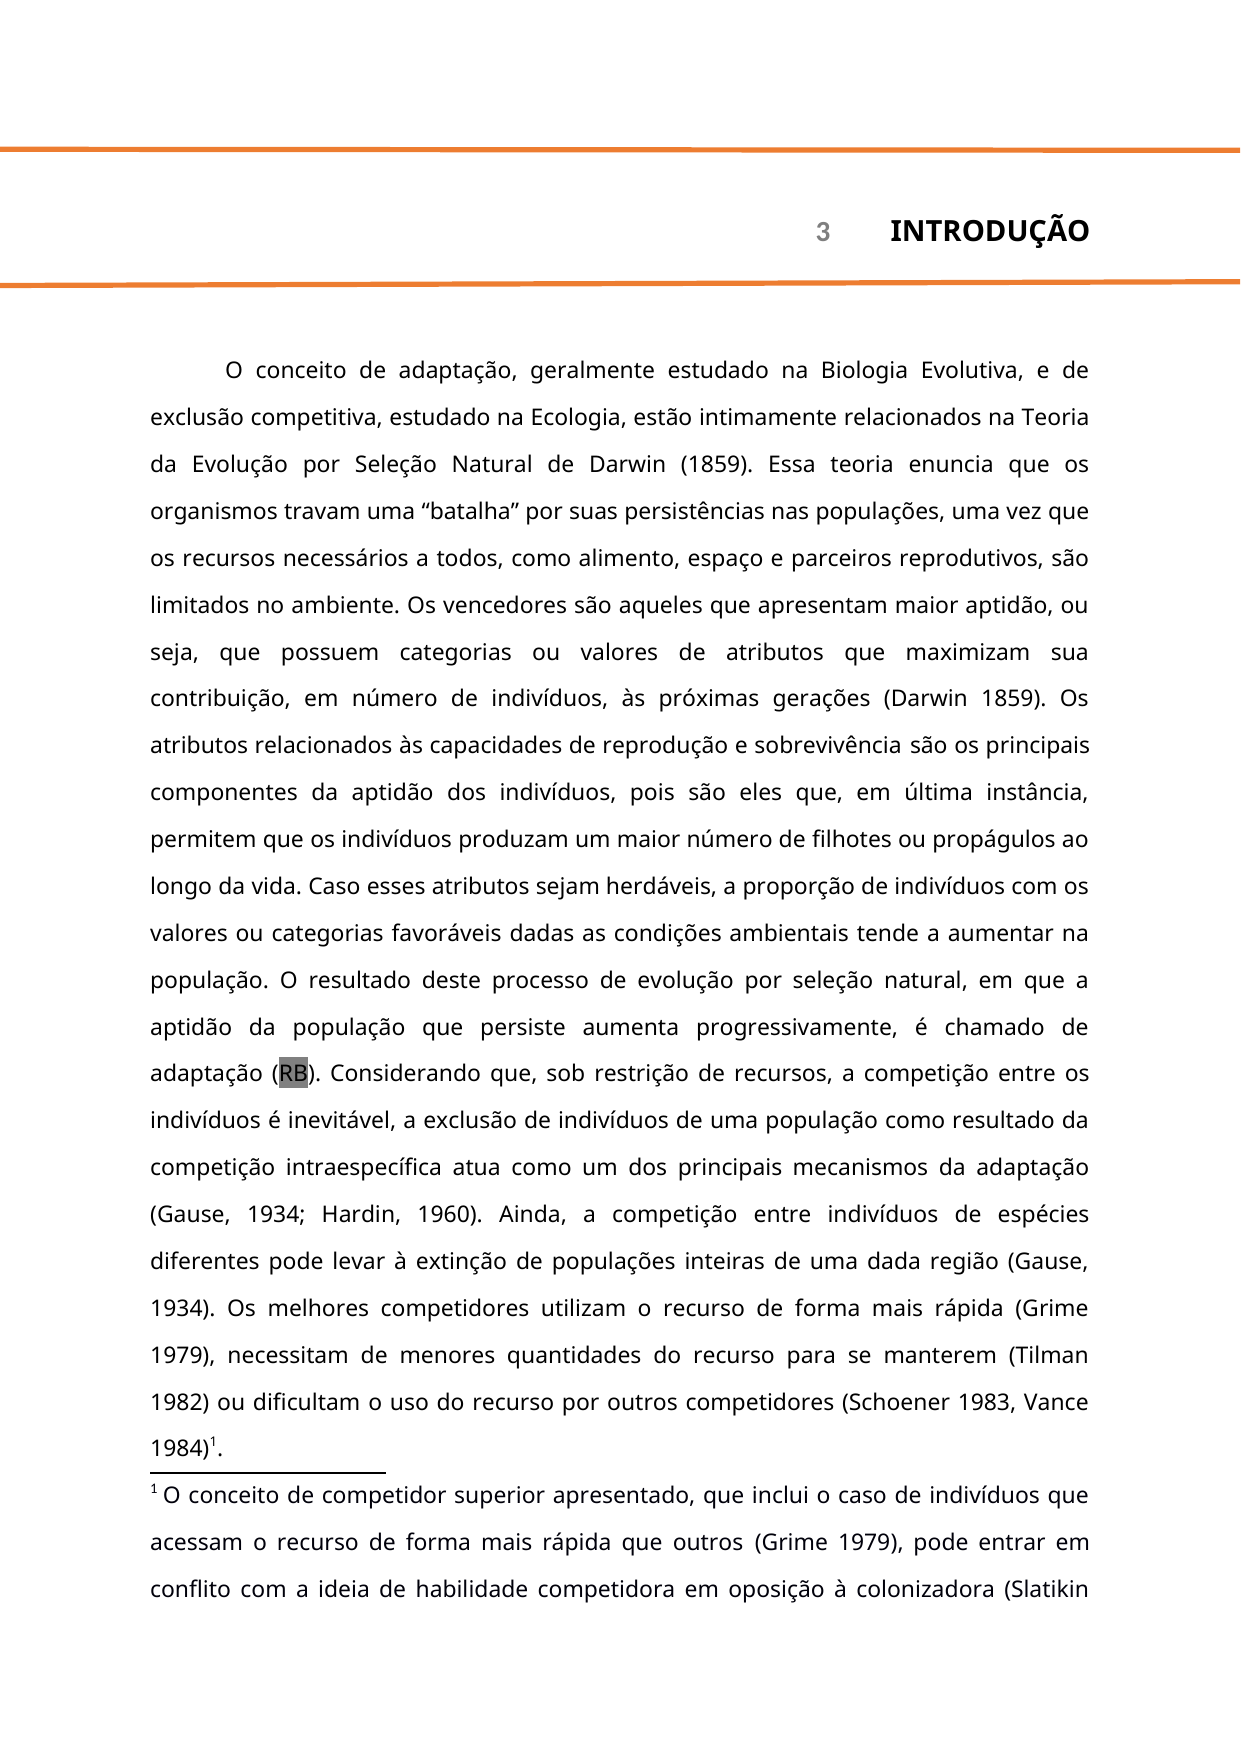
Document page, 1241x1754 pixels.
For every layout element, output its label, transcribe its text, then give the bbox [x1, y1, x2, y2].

subtitle 3 INTRODUÇÃO [150, 211, 1090, 250]
